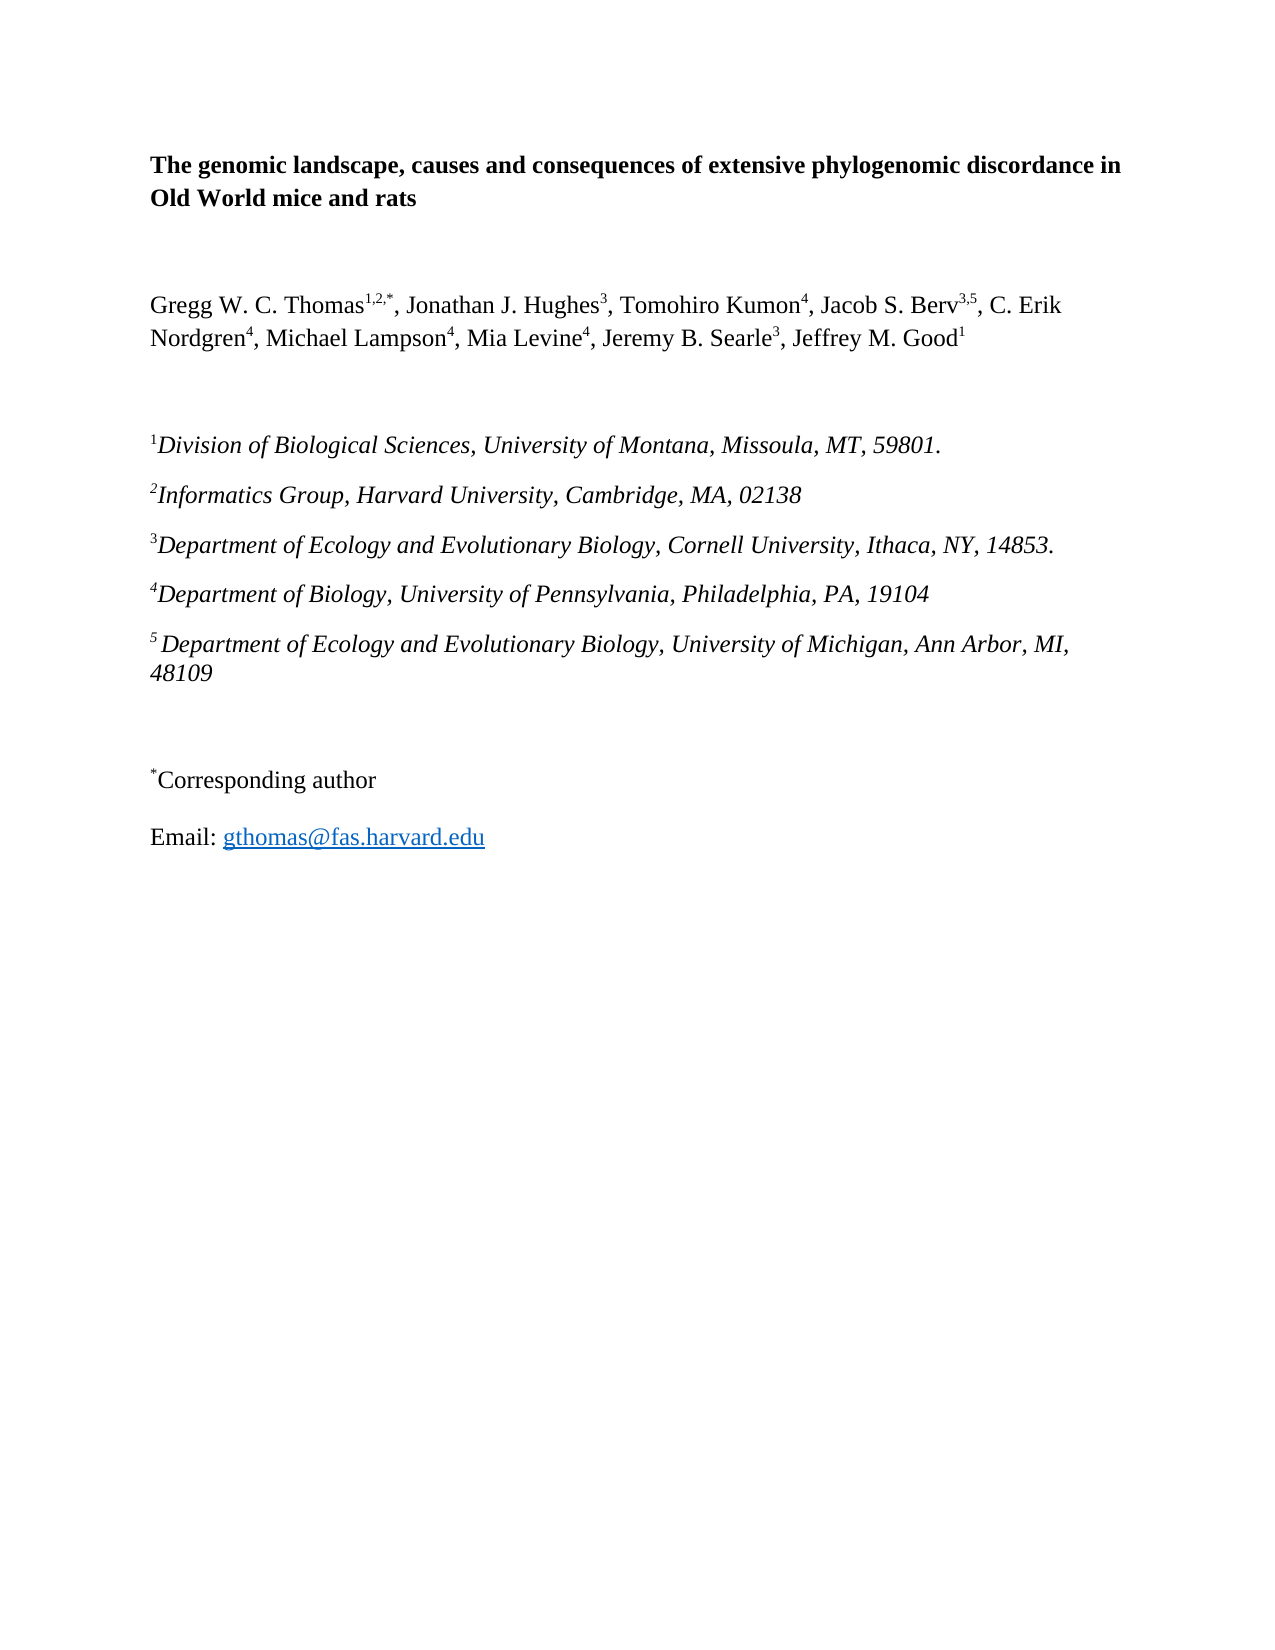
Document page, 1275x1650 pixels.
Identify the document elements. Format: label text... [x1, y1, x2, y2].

text Gregg W. C. Thomas1,2,*, Jonathan J. Hughes3, Tomohiro Kumon4, Jacob S. Berv3,5, C. Erik Nordgren4, Michael Lampson4, Mia Levine4, Jeremy B. Searle3, Jeffrey M. Good1 [150, 290, 1125, 352]
text 1Division of Biological Sciences, University of Montana, Missoula, MT, 59801. [150, 431, 1125, 459]
text Email: gthomas@fas.harvard.edu [150, 822, 1125, 851]
text The genomic landscape, causes and consequences of extensive phylogenomic discordance in Old World mice and rats [150, 150, 1125, 212]
text 3Department of Ecology and Evolutionary Biology, Cornell University, Ithaca, NY, 14853. [150, 530, 1125, 558]
text 5 Department of Ecology and Evolutionary Biology, University of Michigan, Ann Arbor, MI, 48109 [150, 629, 1125, 686]
text 4Department of Biology, University of Pennsylvania, Philadelphia, PA, 19104 [150, 579, 1125, 608]
text *Corresponding author [150, 765, 1125, 793]
text 2Informatics Group, Harvard University, Cambridge, MA, 02138 [150, 480, 1125, 509]
